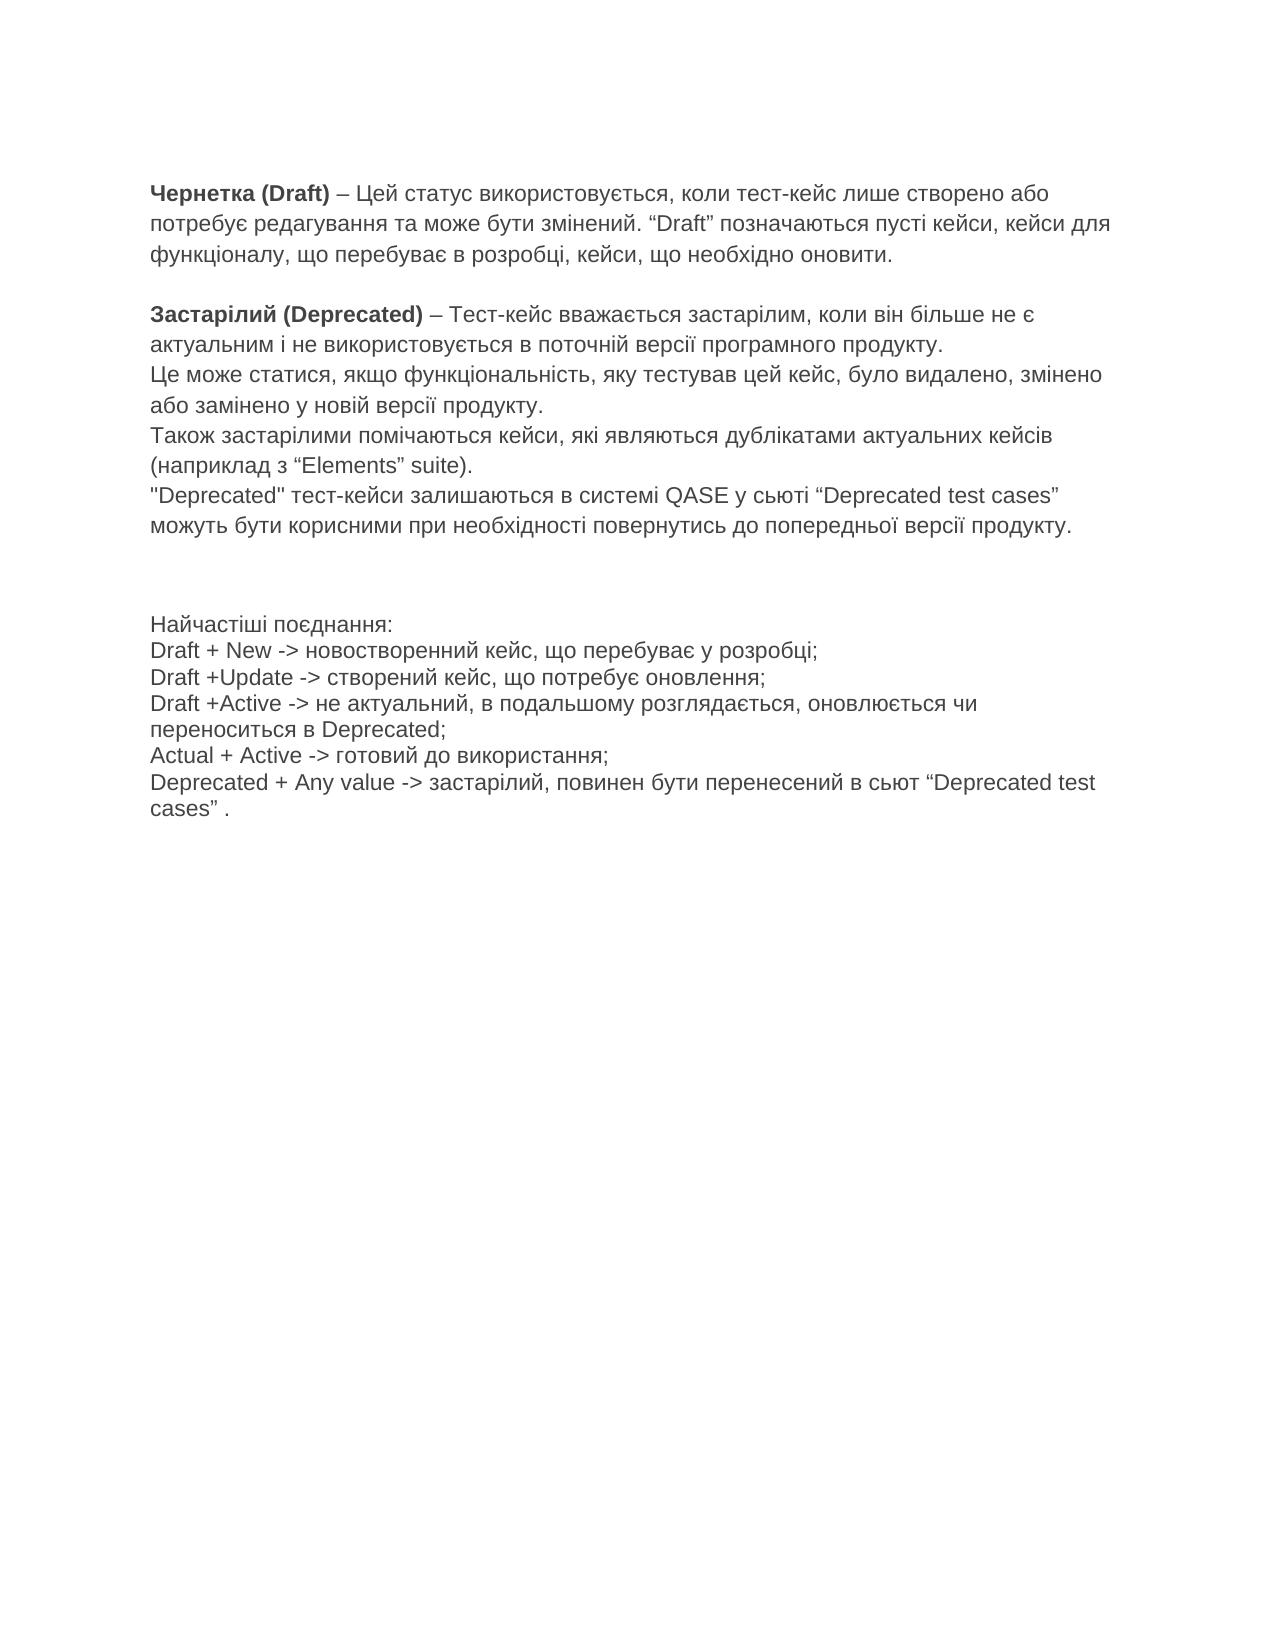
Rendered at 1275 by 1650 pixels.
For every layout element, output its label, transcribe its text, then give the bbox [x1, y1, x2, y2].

text "Deprecated" тест-кейси залишаються в системі QASE у сьюті “Deprecated test cases” можуть бути корисними при необхідності повернутись до попередньої версії продукту. [150, 482, 1125, 539]
text Це може статися, якщо функціональність, яку тестував цей кейс, було видалено, змінено або замінено у новій версії продукту. Також застарілими помічаються кейси, які являються дублікатами актуальних кейсів (наприклад з “Elements” suite). [150, 361, 1125, 478]
text Застарілий (Deprecated) – Тест-кейс вважається застарілим, коли він більше не є актуальним і не використовується в поточній версії програмного продукту. [150, 271, 1125, 358]
subtitle Найчастіші поєднання: Draft + New -> новостворенний кейс, що перебуває у розробці; Draft +Update -> створений кейс, що потребує оновлення; Draft +Active -> не актуальний, в подальшому розглядається, оновлюється чи переноситься в Deprecated; Actual + Active -> готовий до використання; Deprecated + Any value -> застарілий, повинен бути перенесений в сьют “Deprecated test cases” . [150, 584, 1125, 822]
text Чернетка (Draft) – Цей статус використовується, коли тест-кейс лише створено або потребує редагування та може бути змінений. “Draft” позначаються пусті кейси, кейси для функціоналу, що перебуває в розробці, кейси, що необхідно оновити. [150, 180, 1125, 267]
